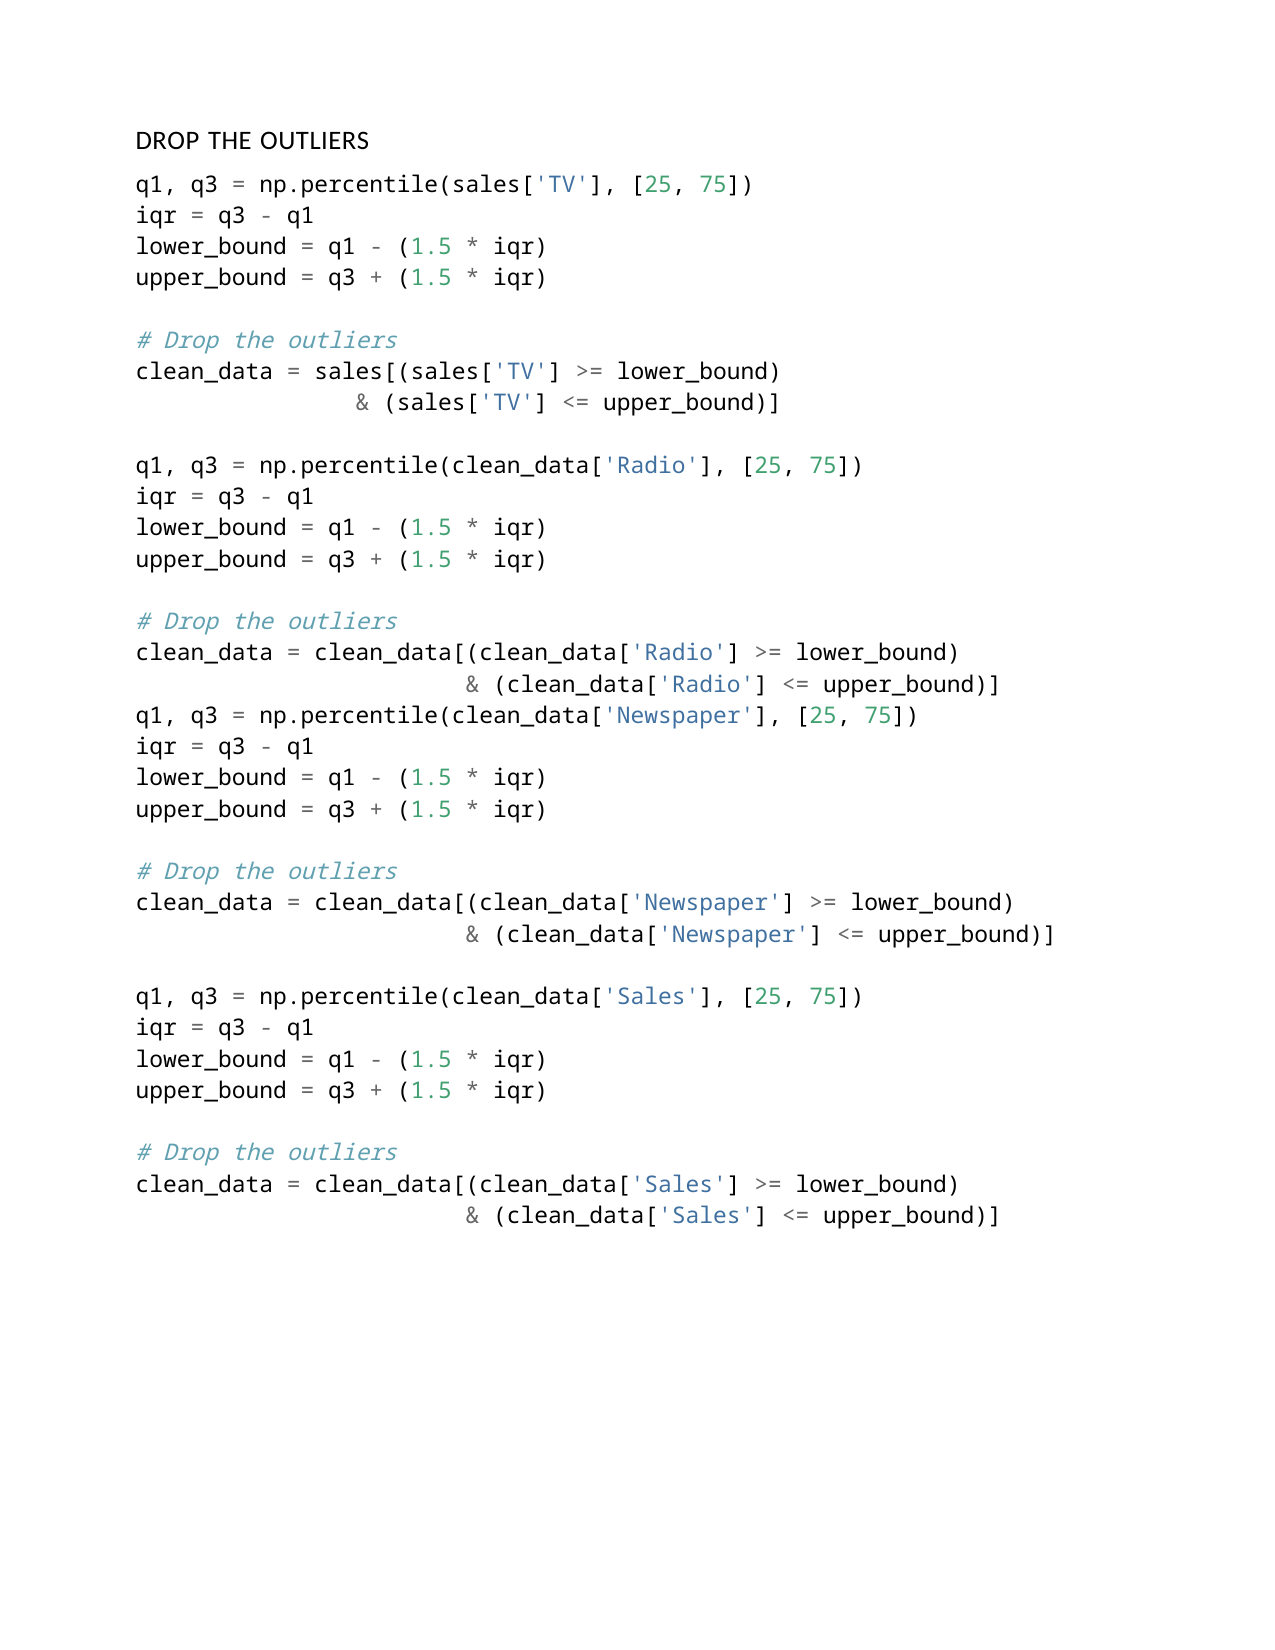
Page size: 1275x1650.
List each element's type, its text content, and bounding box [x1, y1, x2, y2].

text q1, q3 = np.percentile(sales['TV'], [25, 75]) iqr = q3 - q1 lower_bound = q1 - (1.5 * iqr) upper_bound = q3 + (1.5 * iqr) # Drop the outliers clean_data = sales[(sales['TV'] >= lower_bound) & (sales['TV'] <= upper_bound)] q1, q3 = np.percentile(clean_data['Radio'], [25, 75]) iqr = q3 - q1 lower_bound = q1 - (1.5 * iqr) upper_bound = q3 + (1.5 * iqr) # Drop the outliers clean_data = clean_data[(clean_data['Radio'] >= lower_bound) & (clean_data['Radio'] <= upper_bound)] q1, q3 = np.percentile(clean_data['Newspaper'], [25, 75]) iqr = q3 - q1 lower_bound = q1 - (1.5 * iqr) upper_bound = q3 + (1.5 * iqr) # Drop the outliers clean_data = clean_data[(clean_data['Newspaper'] >= lower_bound) & (clean_data['Newspaper'] <= upper_bound)] q1, q3 = np.percentile(clean_data['Sales'], [25, 75]) iqr = q3 - q1 lower_bound = q1 - (1.5 * iqr) upper_bound = q3 + (1.5 * iqr) # Drop the outliers clean_data = clean_data[(clean_data['Sales'] >= lower_bound) & (clean_data['Sales'] <= upper_bound)] [135, 168, 1139, 1230]
subtitle drop the outliers [135, 117, 1139, 157]
